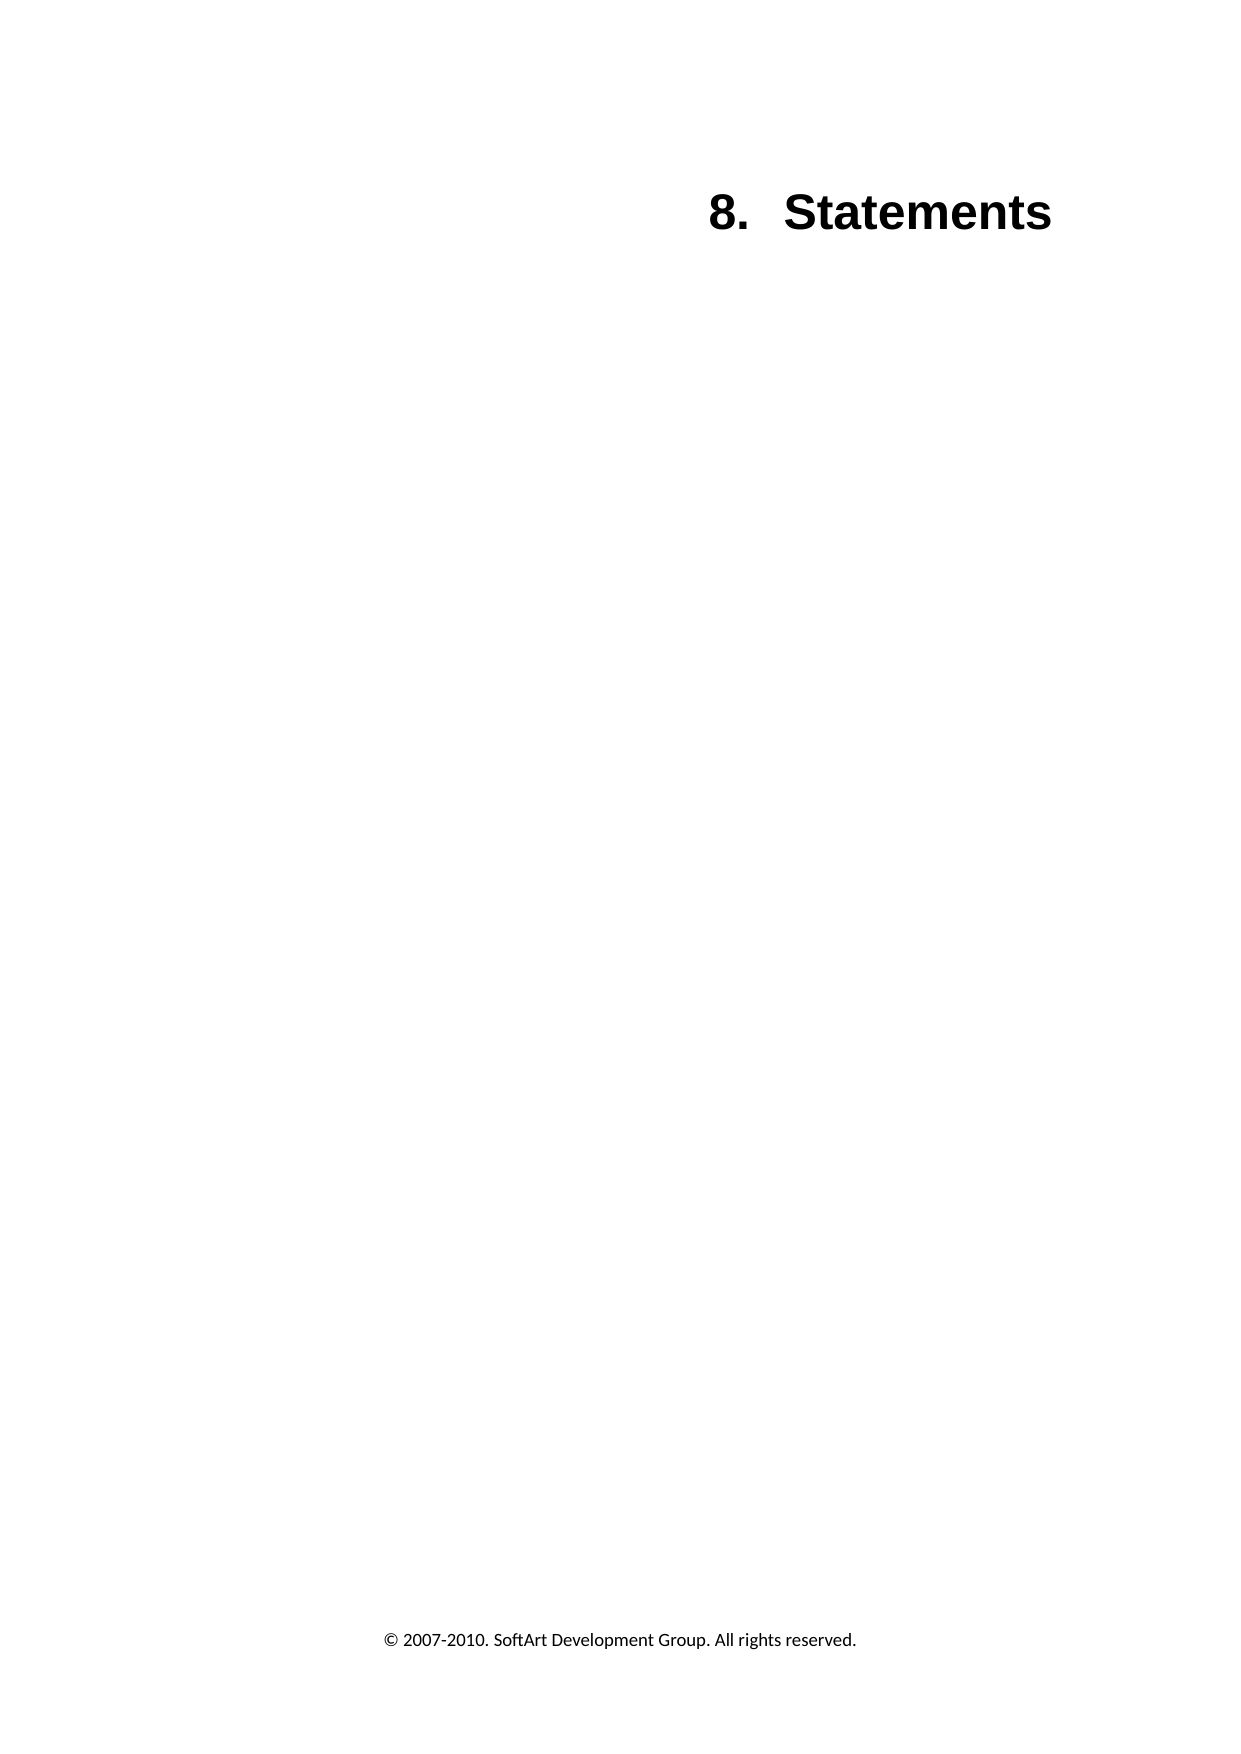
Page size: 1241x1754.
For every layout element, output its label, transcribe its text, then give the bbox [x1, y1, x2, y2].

subtitle Statements [187, 179, 1053, 244]
